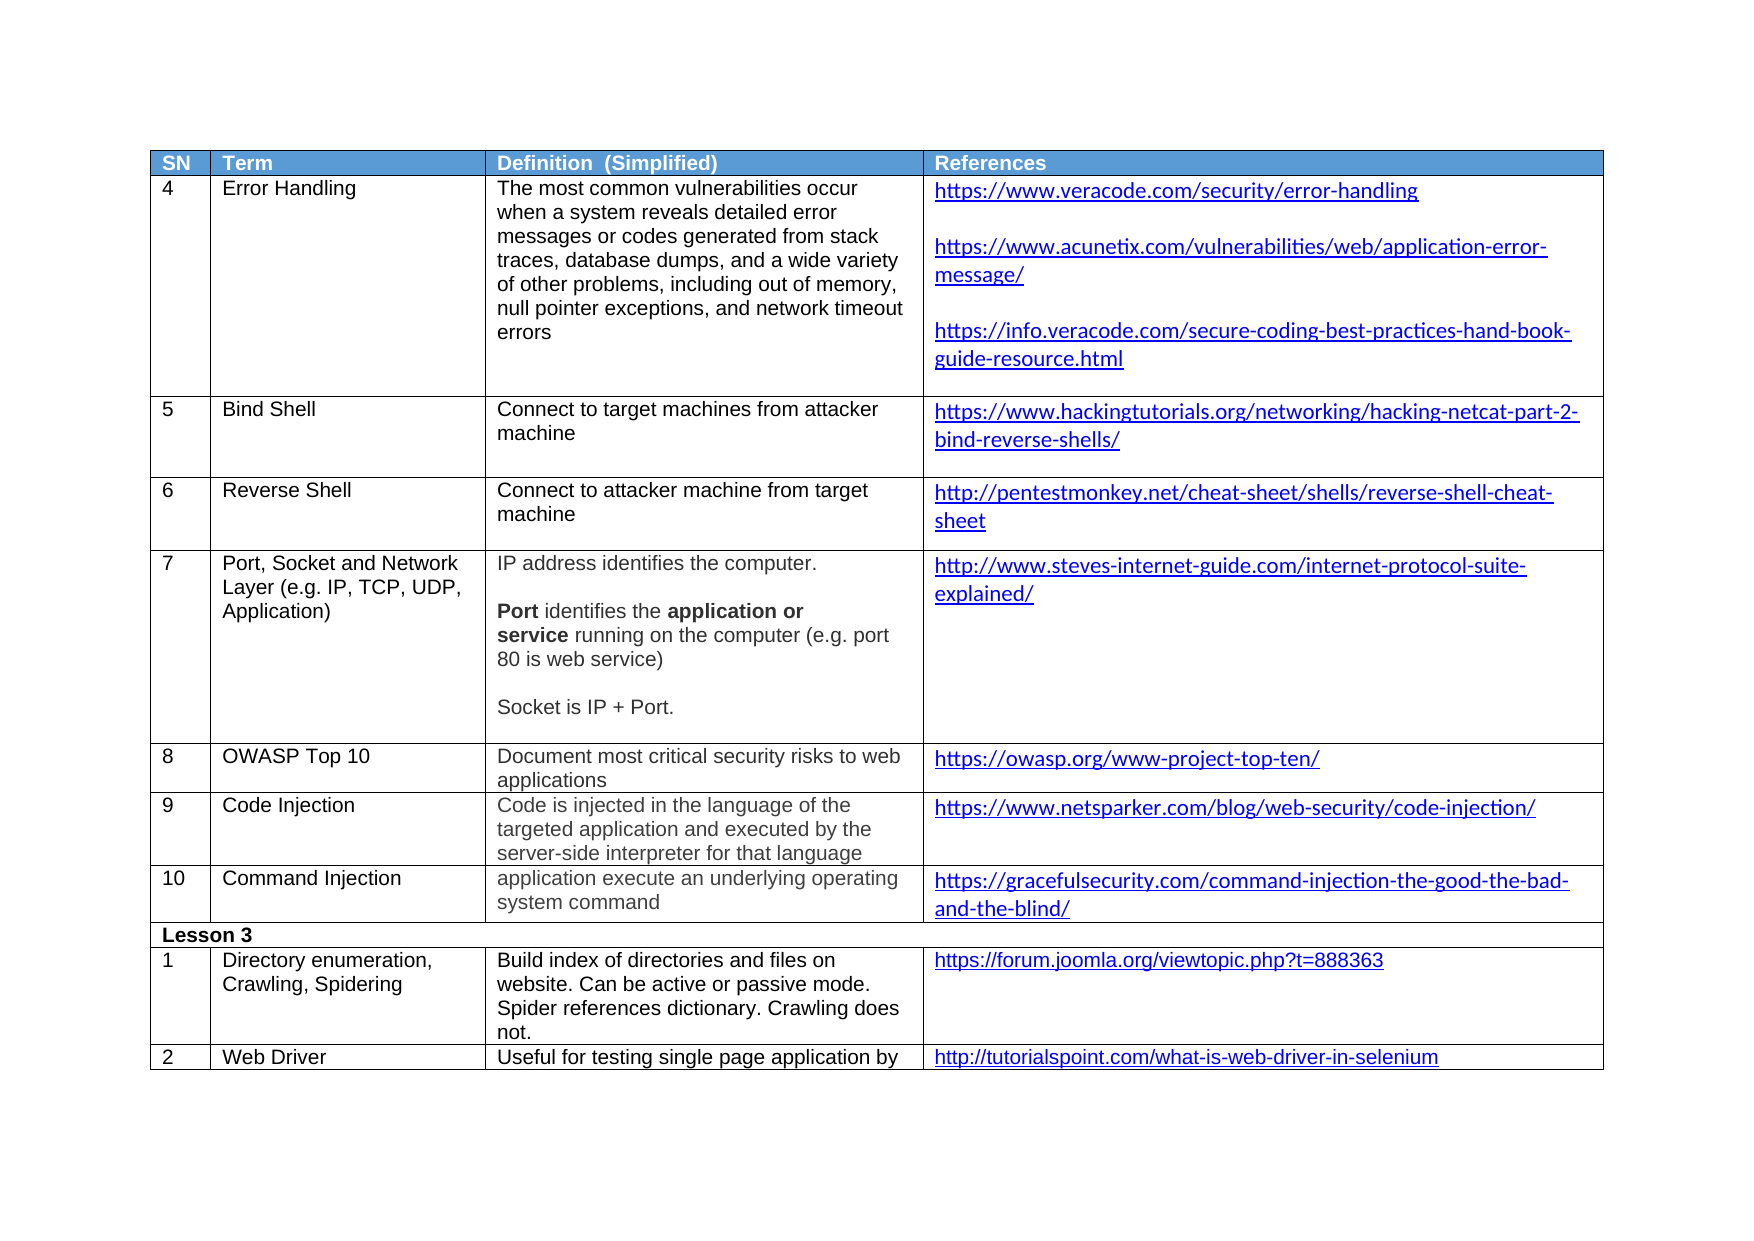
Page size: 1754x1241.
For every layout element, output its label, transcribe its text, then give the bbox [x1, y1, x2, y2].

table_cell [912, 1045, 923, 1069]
table_cell https://www.hackingtutorials.org/networking/hacking-netcat-part-2-bind-reverse-shells/ [924, 397, 1603, 477]
table_header Term [211, 151, 485, 175]
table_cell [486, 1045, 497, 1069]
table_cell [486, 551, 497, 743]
table_cell https://gracefulsecurity.com/command-injection-the-good-the-bad-and-the-blind/ [924, 866, 1603, 922]
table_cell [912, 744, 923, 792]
table_cell https://owasp.org/www-project-top-ten/ [924, 744, 1603, 792]
table_cell Connect to target machines from attacker machine [486, 397, 923, 477]
table_cell 6 [151, 478, 210, 550]
table_cell application execute an underlying operating system command [486, 866, 923, 922]
table_cell 9 [151, 793, 210, 865]
table_cell http://pentestmonkey.net/cheat-sheet/shells/reverse-shell-cheat-sheet [924, 478, 1603, 550]
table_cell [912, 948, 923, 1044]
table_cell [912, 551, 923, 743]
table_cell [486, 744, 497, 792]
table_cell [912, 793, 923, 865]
table_cell http://www.steves-internet-guide.com/internet-protocol-suite-explained/ [924, 551, 1603, 743]
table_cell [924, 1045, 1603, 1069]
table_cell Bind Shell [211, 397, 485, 477]
table_cell Web Driver [211, 1045, 485, 1069]
table_cell Reverse Shell [211, 478, 485, 550]
table_cell 7 [151, 551, 210, 743]
table_cell Code Injection [211, 793, 485, 865]
table_cell Error Handling [211, 176, 485, 396]
table_cell 5 [151, 397, 210, 477]
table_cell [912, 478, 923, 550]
table_cell https://www.veracode.com/security/error-handling https://www.acunetix.com/vulnerabilities/web/application-error-message/ https://info.veracode.com/secure-coding-best-practices-hand-book-guide-resource.html [924, 176, 1603, 396]
table_cell Lesson 3 [151, 923, 1603, 947]
table_cell Port, Socket and Network Layer (e.g. IP, TCP, UDP, Application) [211, 551, 485, 743]
table_cell 1 [151, 948, 210, 1044]
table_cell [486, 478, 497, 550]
table_header SN [151, 151, 210, 175]
table_cell 8 [151, 744, 210, 792]
table_cell Directory enumeration, Crawling, Spidering [211, 948, 485, 1044]
table_cell Command Injection [211, 866, 485, 922]
table_cell https://forum.joomla.org/viewtopic.php?t=888363 [924, 948, 1603, 1044]
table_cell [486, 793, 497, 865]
table_cell 4 [151, 176, 210, 396]
table_cell https://www.netsparker.com/blog/web-security/code-injection/ [924, 793, 1603, 865]
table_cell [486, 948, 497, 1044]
table_header References [924, 151, 1603, 175]
table_cell 2 [151, 1045, 210, 1069]
table_cell OWASP Top 10 [211, 744, 485, 792]
table_cell 10 [151, 866, 210, 922]
table_cell The most common vulnerabilities occur when a system reveals detailed error messages or codes generated from stack traces, database dumps, and a wide variety of other problems, including out of memory, null pointer exceptions, and network timeout errors [486, 176, 923, 396]
table_header Definition (Simplified) [486, 151, 923, 175]
